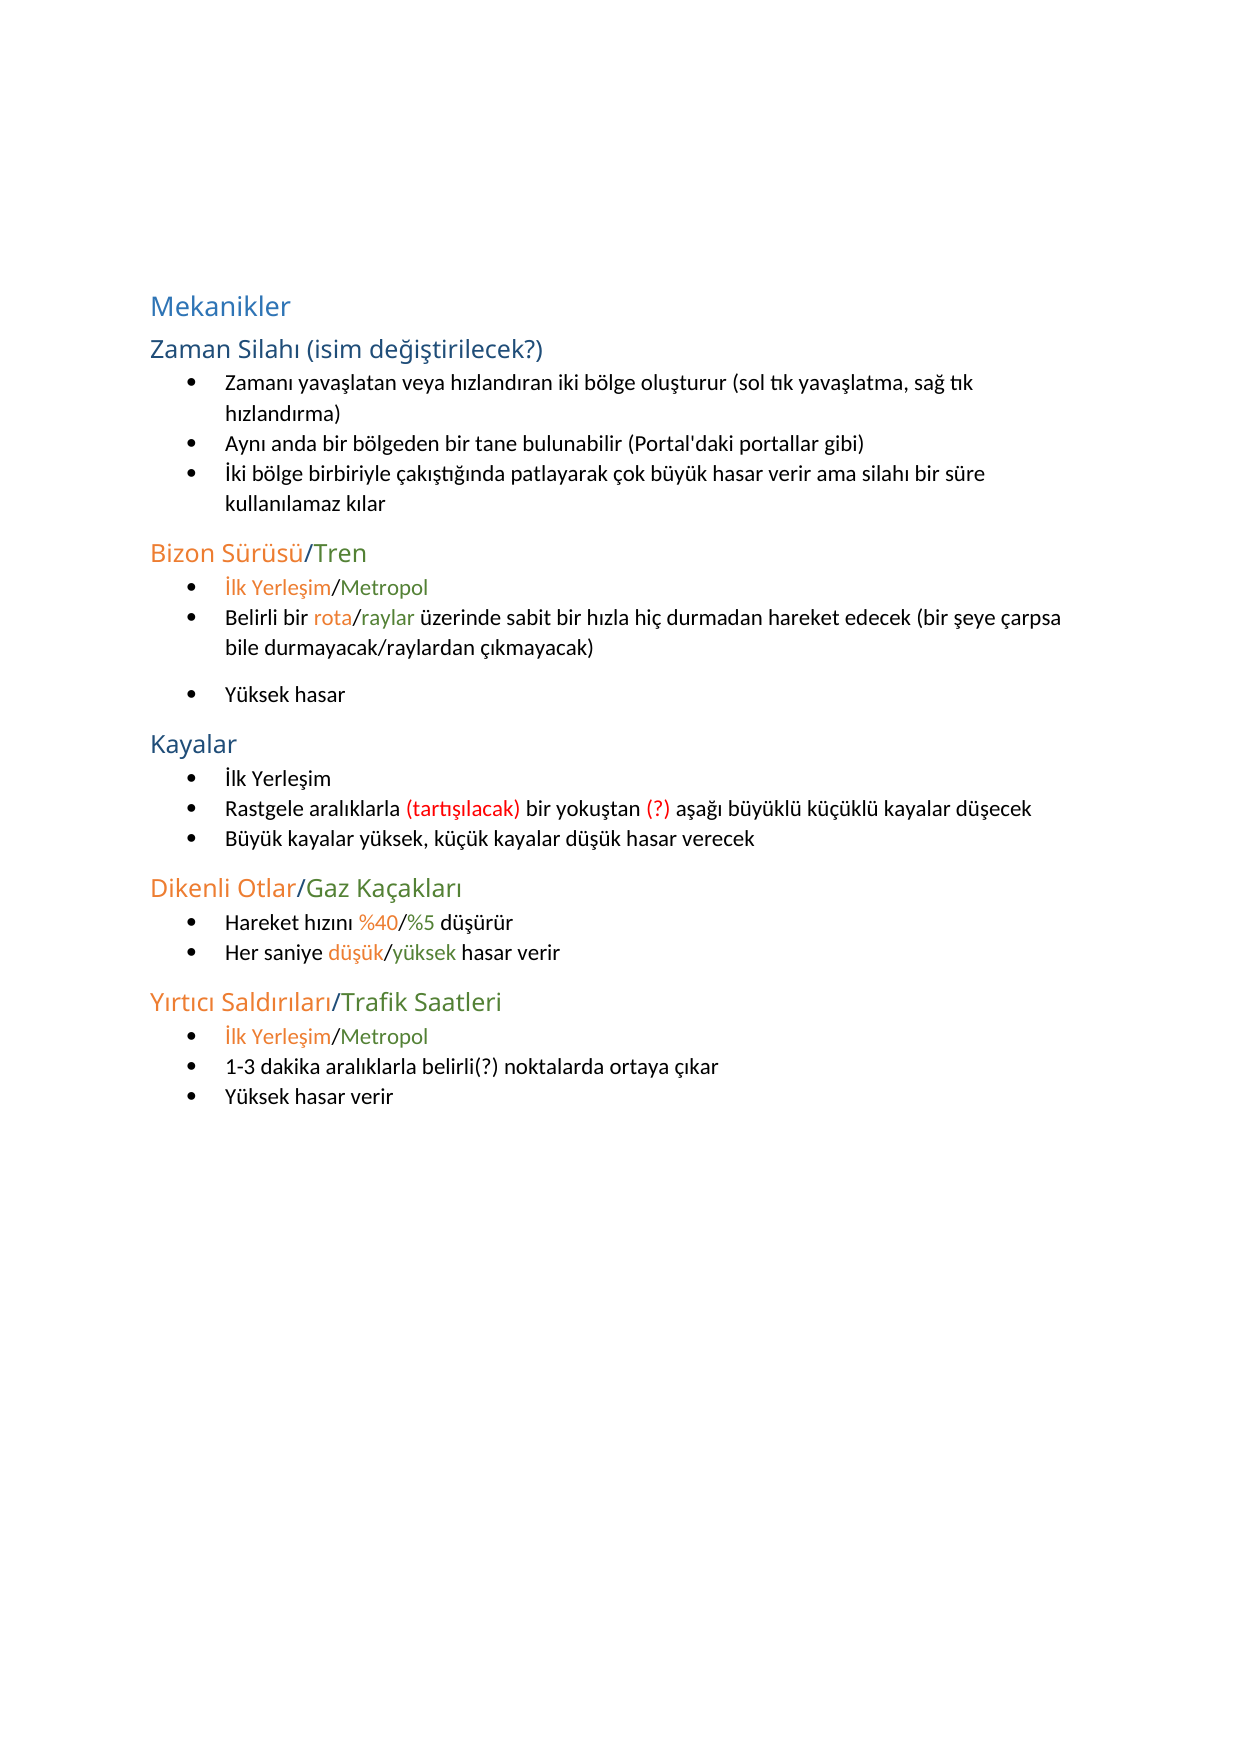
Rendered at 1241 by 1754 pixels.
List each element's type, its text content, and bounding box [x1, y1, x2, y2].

list Zamanı yavaşlatan veya hızlandıran iki bölge oluşturur (sol tık yavaşlatma, sağ tık hızlandırma) [187, 368, 1092, 427]
list 1-3 dakika aralıklarla belirli(?) noktalarda ortaya çıkar [187, 1052, 1090, 1080]
subtitle Yırtıcı Saldırıları/Trafik Saatleri [150, 985, 1090, 1019]
list İki bölge birbiriyle çakıştığında patlayarak çok büyük hasar verir ama silahı bir süre kullanılamaz kılar [187, 459, 1092, 517]
list Her saniye düşük/yüksek hasar verir [187, 938, 1090, 966]
list Yüksek hasar [187, 680, 1090, 708]
list Hareket hızını %40/%5 düşürür [187, 908, 1090, 936]
list Yüksek hasar verir [187, 1082, 1090, 1110]
list Belirli bir rota/raylar üzerinde sabit bir hızla hiç durmadan hareket edecek (bir şeye çarpsa bile durmayacak/raylardan çıkmayacak) [187, 603, 1090, 661]
subtitle Zaman Silahı (isim değiştirilecek?) [150, 332, 1090, 366]
list İlk Yerleşim/Metropol [187, 573, 1090, 601]
list İlk Yerleşim/Metropol [187, 1022, 1090, 1050]
list Büyük kayalar yüksek, küçük kayalar düşük hasar verecek [187, 824, 1090, 852]
list Rastgele aralıklarla (tartışılacak) bir yokuştan (?) aşağı büyüklü küçüklü kayalar düşecek [187, 794, 1090, 822]
subtitle Mekanikler [150, 288, 1092, 324]
subtitle Bizon Sürüsü/Tren [150, 536, 1090, 570]
list Aynı anda bir bölgeden bir tane bulunabilir (Portal'daki portallar gibi) [187, 429, 1092, 457]
list İlk Yerleşim [187, 764, 1090, 792]
subtitle Kayalar [150, 727, 1090, 761]
subtitle Dikenli Otlar/Gaz Kaçakları [150, 871, 1090, 905]
